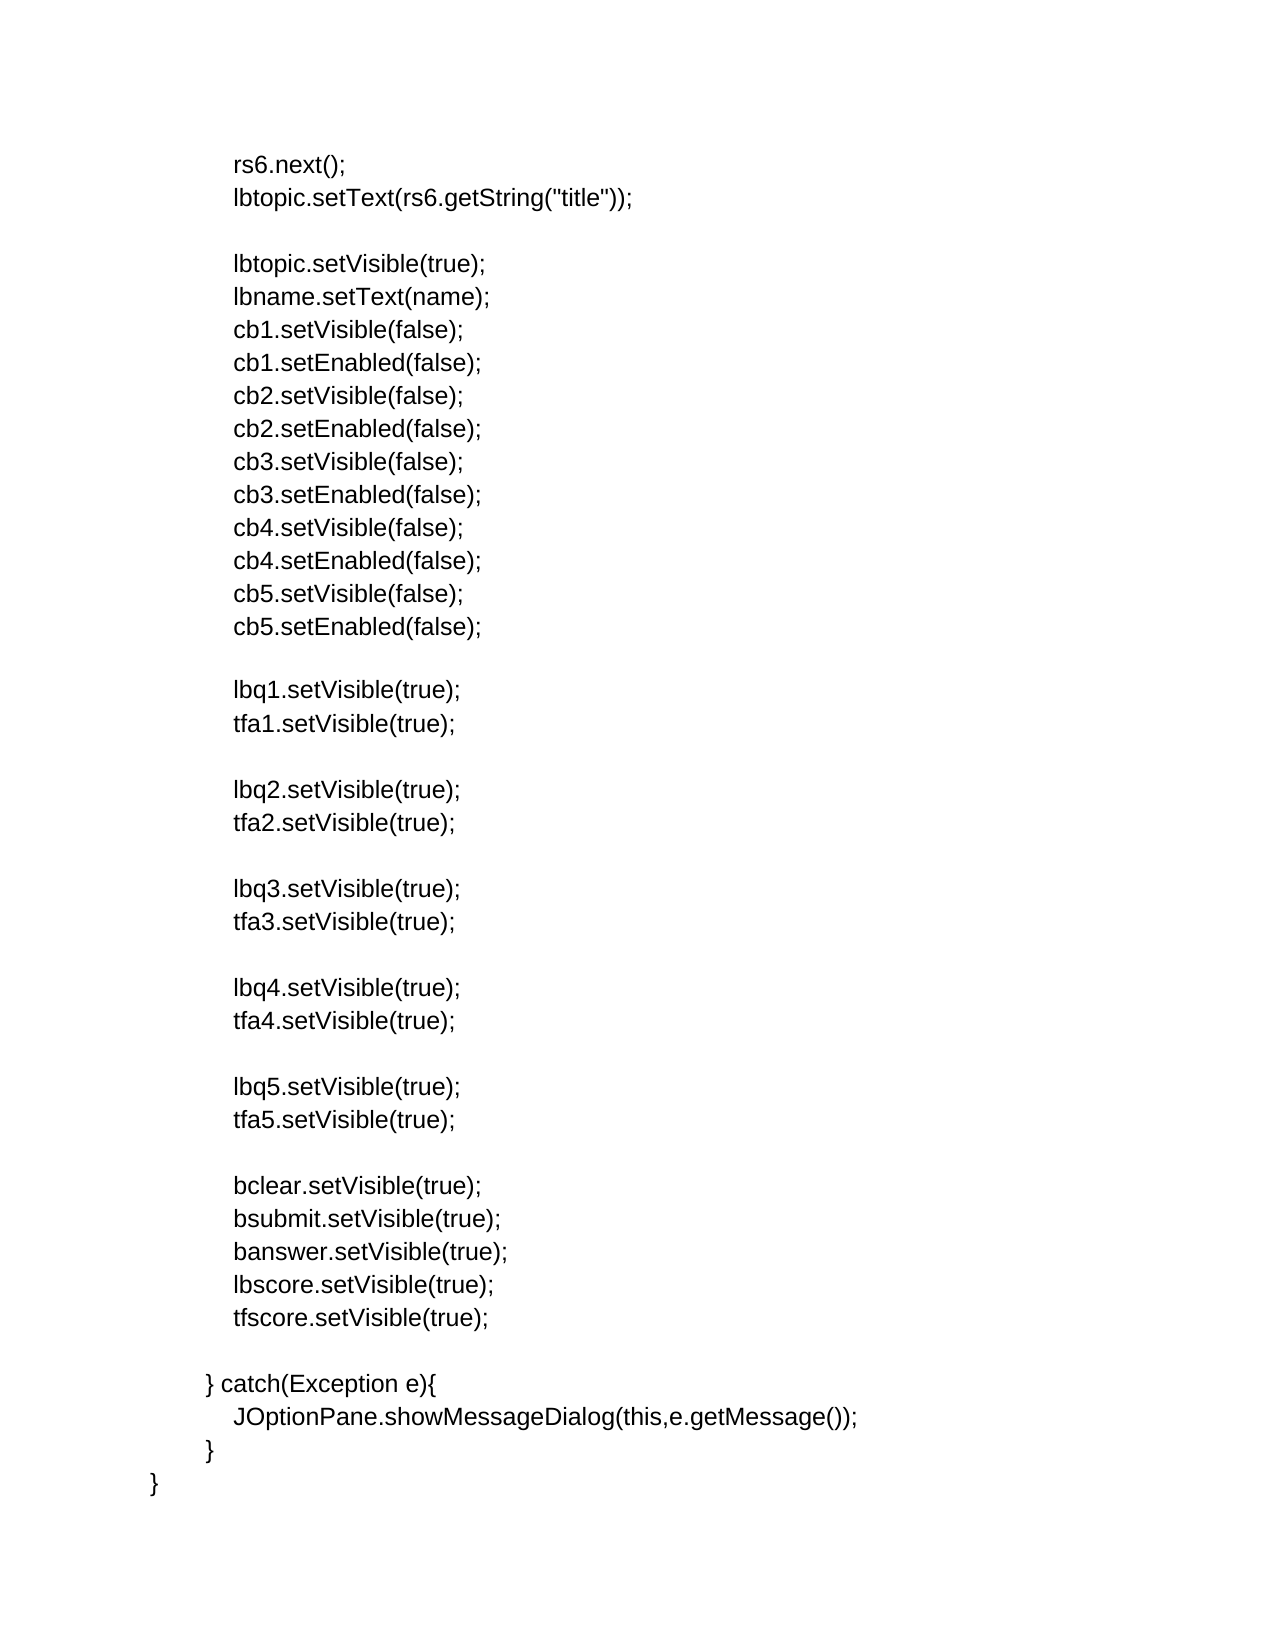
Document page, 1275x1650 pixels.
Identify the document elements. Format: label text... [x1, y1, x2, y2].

text rs6.next(); [150, 150, 1125, 179]
text cb2.setVisible(false); [150, 381, 1125, 410]
text lbname.setText(name); [150, 282, 1125, 311]
text cb4.setVisible(false); [150, 513, 1125, 542]
text tfscore.setVisible(true); [150, 1303, 1125, 1332]
text tfa2.setVisible(true); [150, 808, 1125, 836]
text lbq3.setVisible(true); [150, 874, 1125, 902]
text lbtopic.setVisible(true); [150, 249, 1125, 278]
text } [150, 1468, 1125, 1497]
text cb1.setEnabled(false); [150, 348, 1125, 377]
text lbq1.setVisible(true); [150, 676, 1125, 704]
text cb5.setVisible(false); [150, 579, 1125, 608]
text } [150, 1435, 1125, 1464]
text cb1.setVisible(false); [150, 315, 1125, 344]
text lbq5.setVisible(true); [150, 1072, 1125, 1101]
text banswer.setVisible(true); [150, 1237, 1125, 1266]
text tfa5.setVisible(true); [150, 1105, 1125, 1133]
text lbq4.setVisible(true); [150, 973, 1125, 1001]
text lbtopic.setText(rs6.getString("title")); [150, 183, 1125, 212]
text lbq2.setVisible(true); [150, 774, 1125, 803]
text JOptionPane.showMessageDialog(this,e.getMessage()); [150, 1402, 1125, 1431]
text bsubmit.setVisible(true); [150, 1204, 1125, 1233]
text cb3.setEnabled(false); [150, 480, 1125, 509]
text cb5.setEnabled(false); [150, 612, 1125, 641]
text } catch(Exception e){ [150, 1369, 1125, 1398]
text tfa4.setVisible(true); [150, 1006, 1125, 1034]
text cb4.setEnabled(false); [150, 546, 1125, 575]
text cb2.setEnabled(false); [150, 414, 1125, 443]
text tfa1.setVisible(true); [150, 708, 1125, 737]
text tfa3.setVisible(true); [150, 907, 1125, 935]
text lbscore.setVisible(true); [150, 1270, 1125, 1299]
text bclear.setVisible(true); [150, 1171, 1125, 1199]
text cb3.setVisible(false); [150, 447, 1125, 476]
